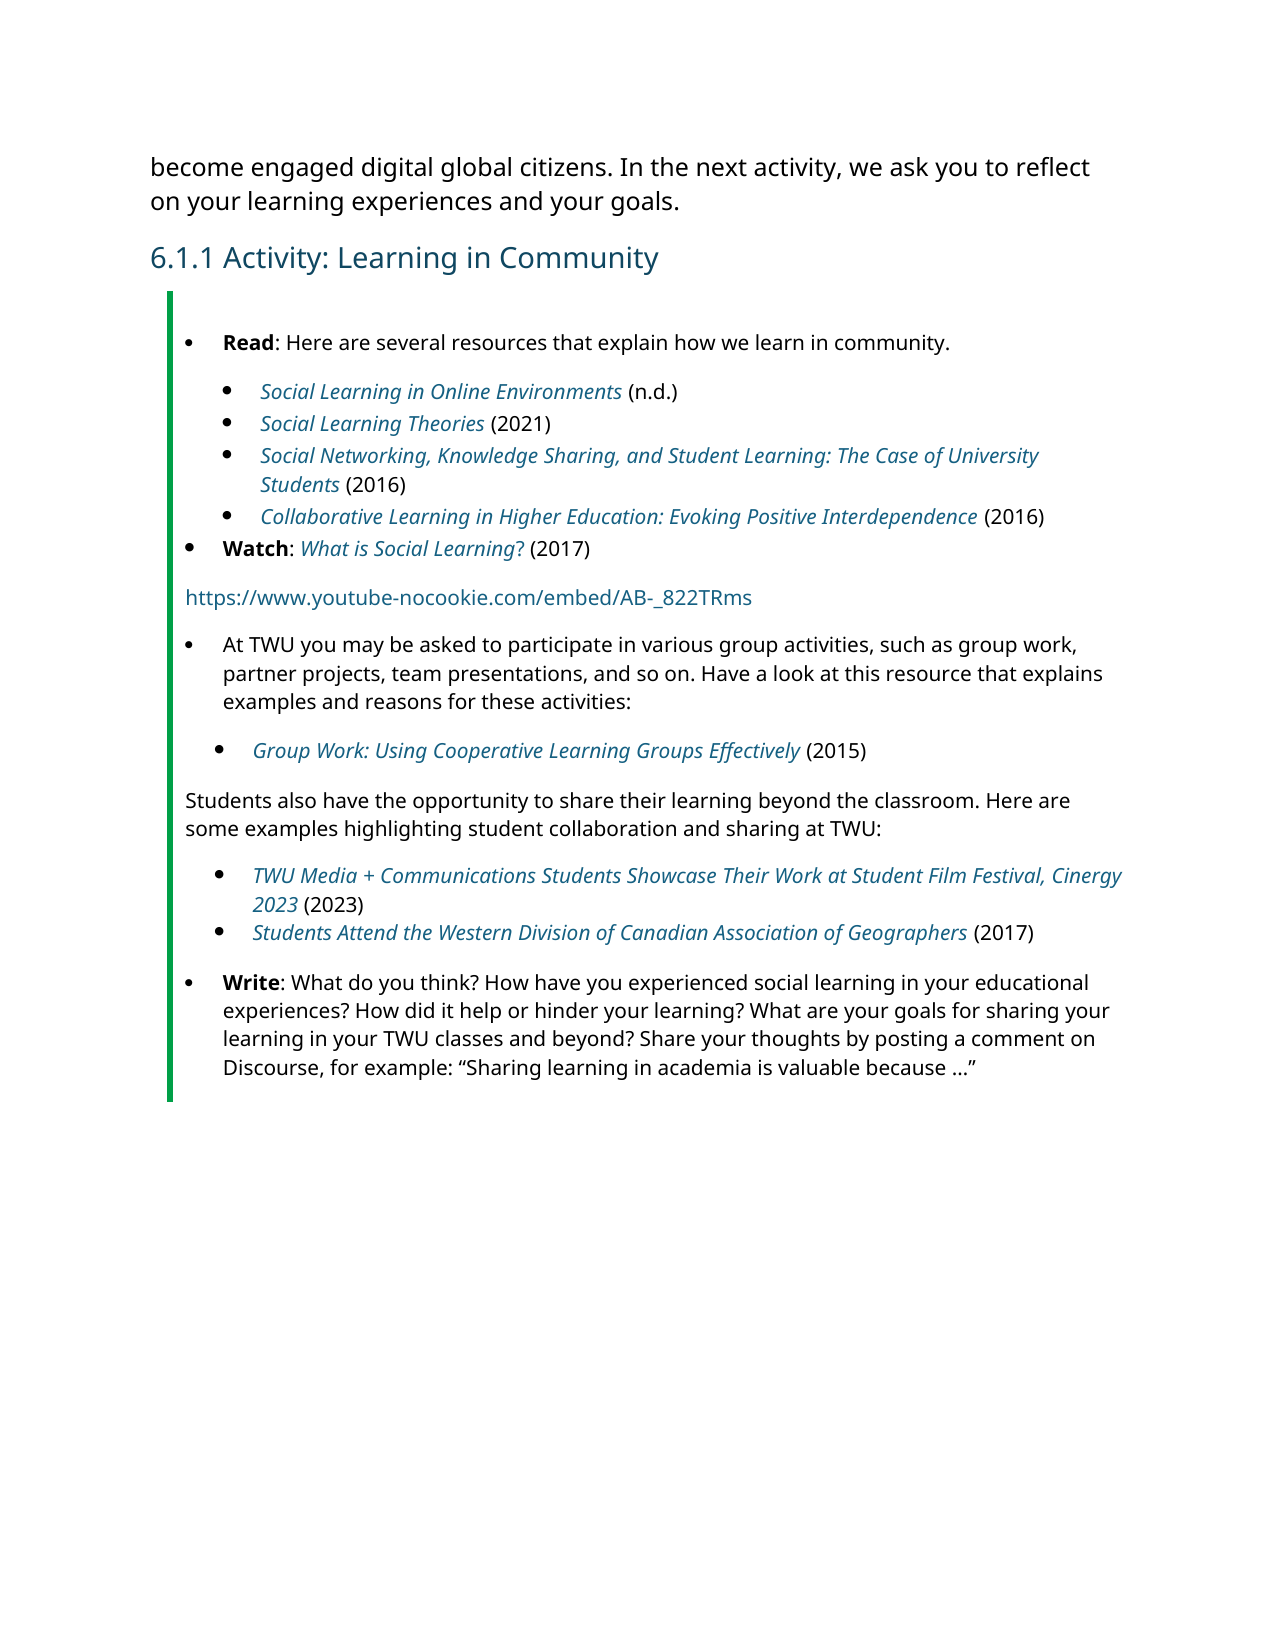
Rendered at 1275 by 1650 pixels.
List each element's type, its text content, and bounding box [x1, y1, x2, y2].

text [150, 150, 1125, 218]
table_header Read: Here are several resources that explain how we learn in community. Social Learning in Online Environments (n.d.) Social Learning Theories (2021) Social Networking, Knowledge Sharing, and Student Learning: The Case of University Students (2016) Collaborative Learning in Higher Education: Evoking Positive Interdependence (2016) Watch: What is Social Learning? (2017) https://www.youtube-nocookie.com/embed/AB-_822TRms At TWU you may be asked to participate in various group activities, such as group work, partner projects, team presentations, and so on. Have a look at this resource that explains examples and reasons for these activities: Group Work: Using Cooperative Learning Groups Effectively (2015) Students also have the opportunity to share their learning beyond the classroom. Here are some examples highlighting student collaboration and sharing at TWU: TWU Media + Communications Students Showcase Their Work at Student Film Festival, Cinergy 2023 (2023) Students Attend the Western Division of Canadian Association of Geographers (2017) Write: What do you think? How have you experienced social learning in your educational experiences? How did it help or hinder your learning? What are your goals for sharing your learning in your TWU classes and beyond? Share your thoughts by posting a comment on Discourse, for example: “Sharing learning in academia is valuable because …” [173, 291, 1125, 1102]
subtitle 6.1.1 Activity: Learning in Community [150, 237, 1125, 277]
